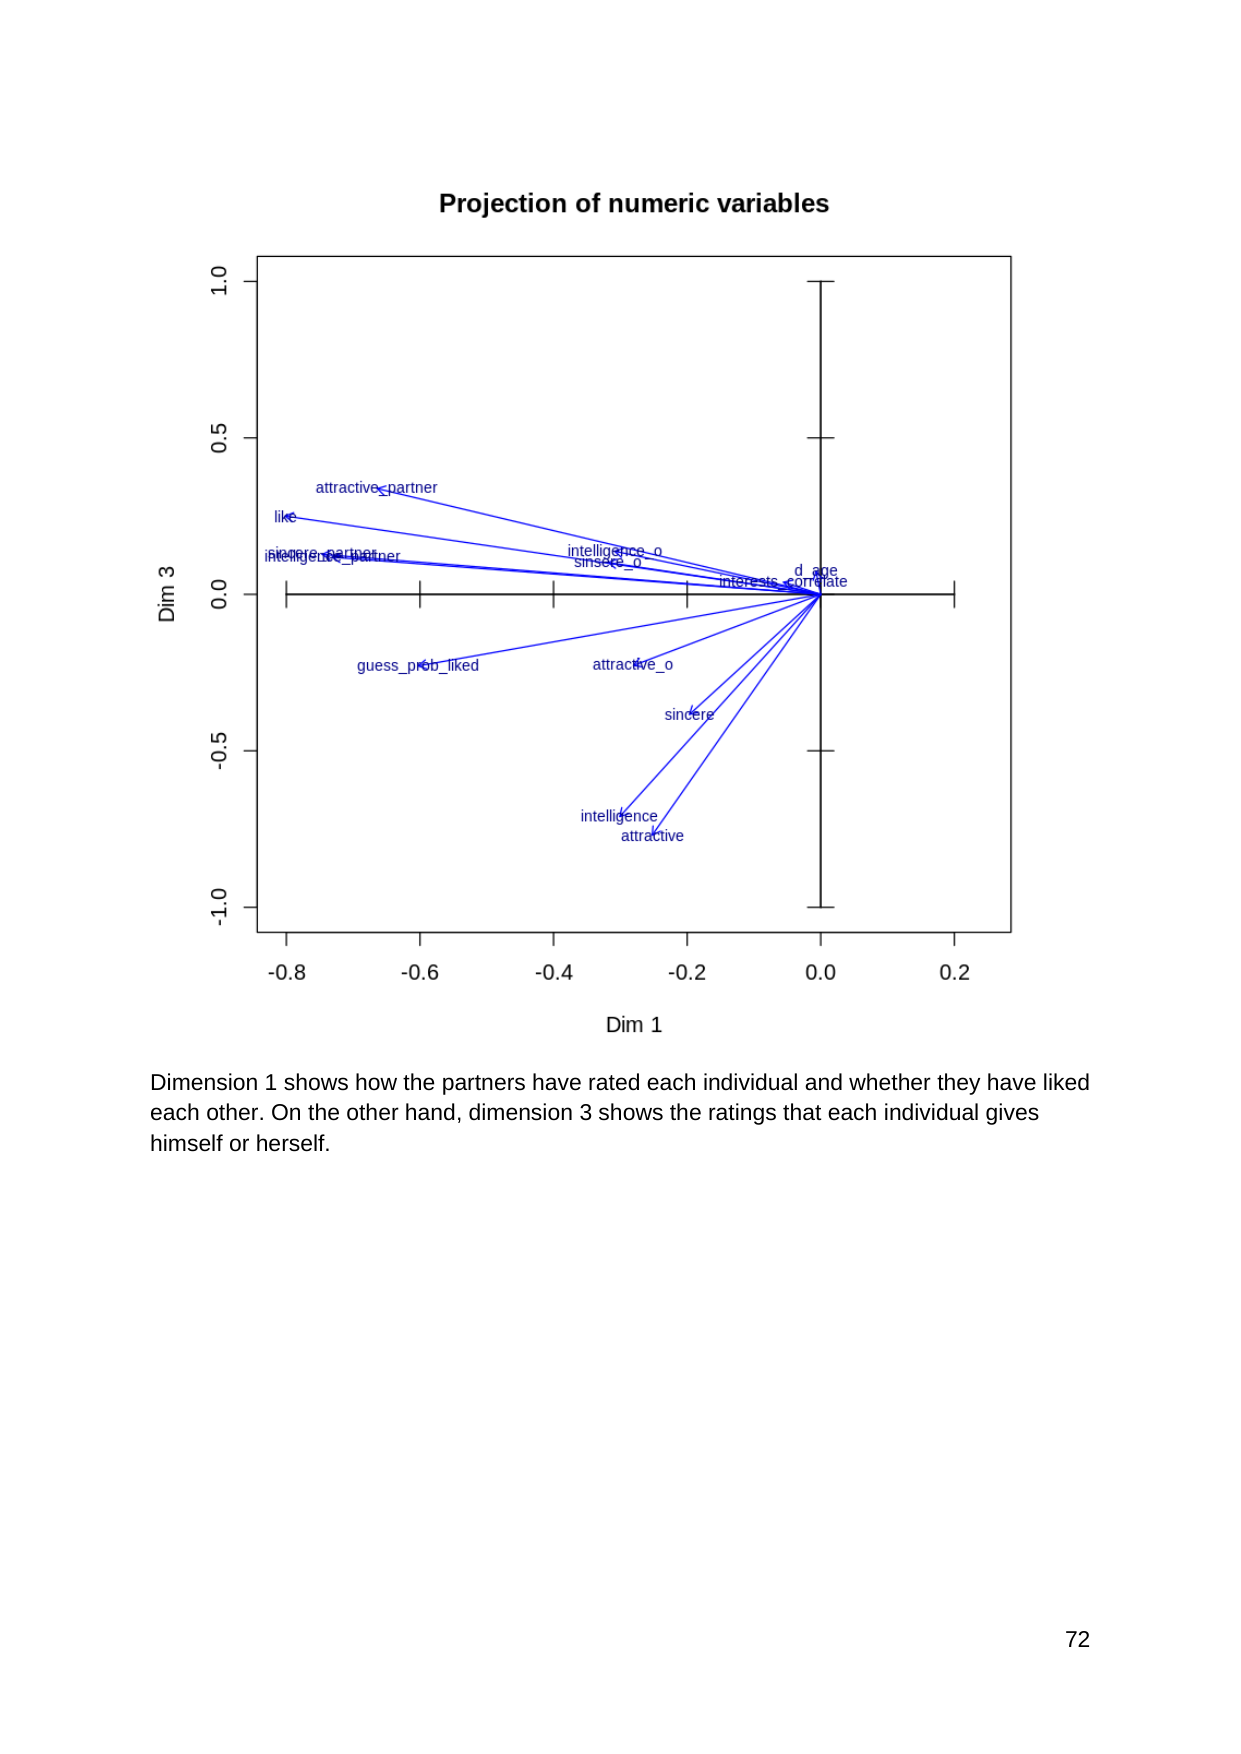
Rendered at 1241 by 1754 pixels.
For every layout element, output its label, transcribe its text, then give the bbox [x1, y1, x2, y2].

picture [150, 150, 1066, 1066]
text Dimension 1 shows how the partners have rated each individual and whether they have liked each other. On the other hand, dimension 3 shows the ratings that each individual gives himself or herself. [150, 1069, 1090, 1156]
